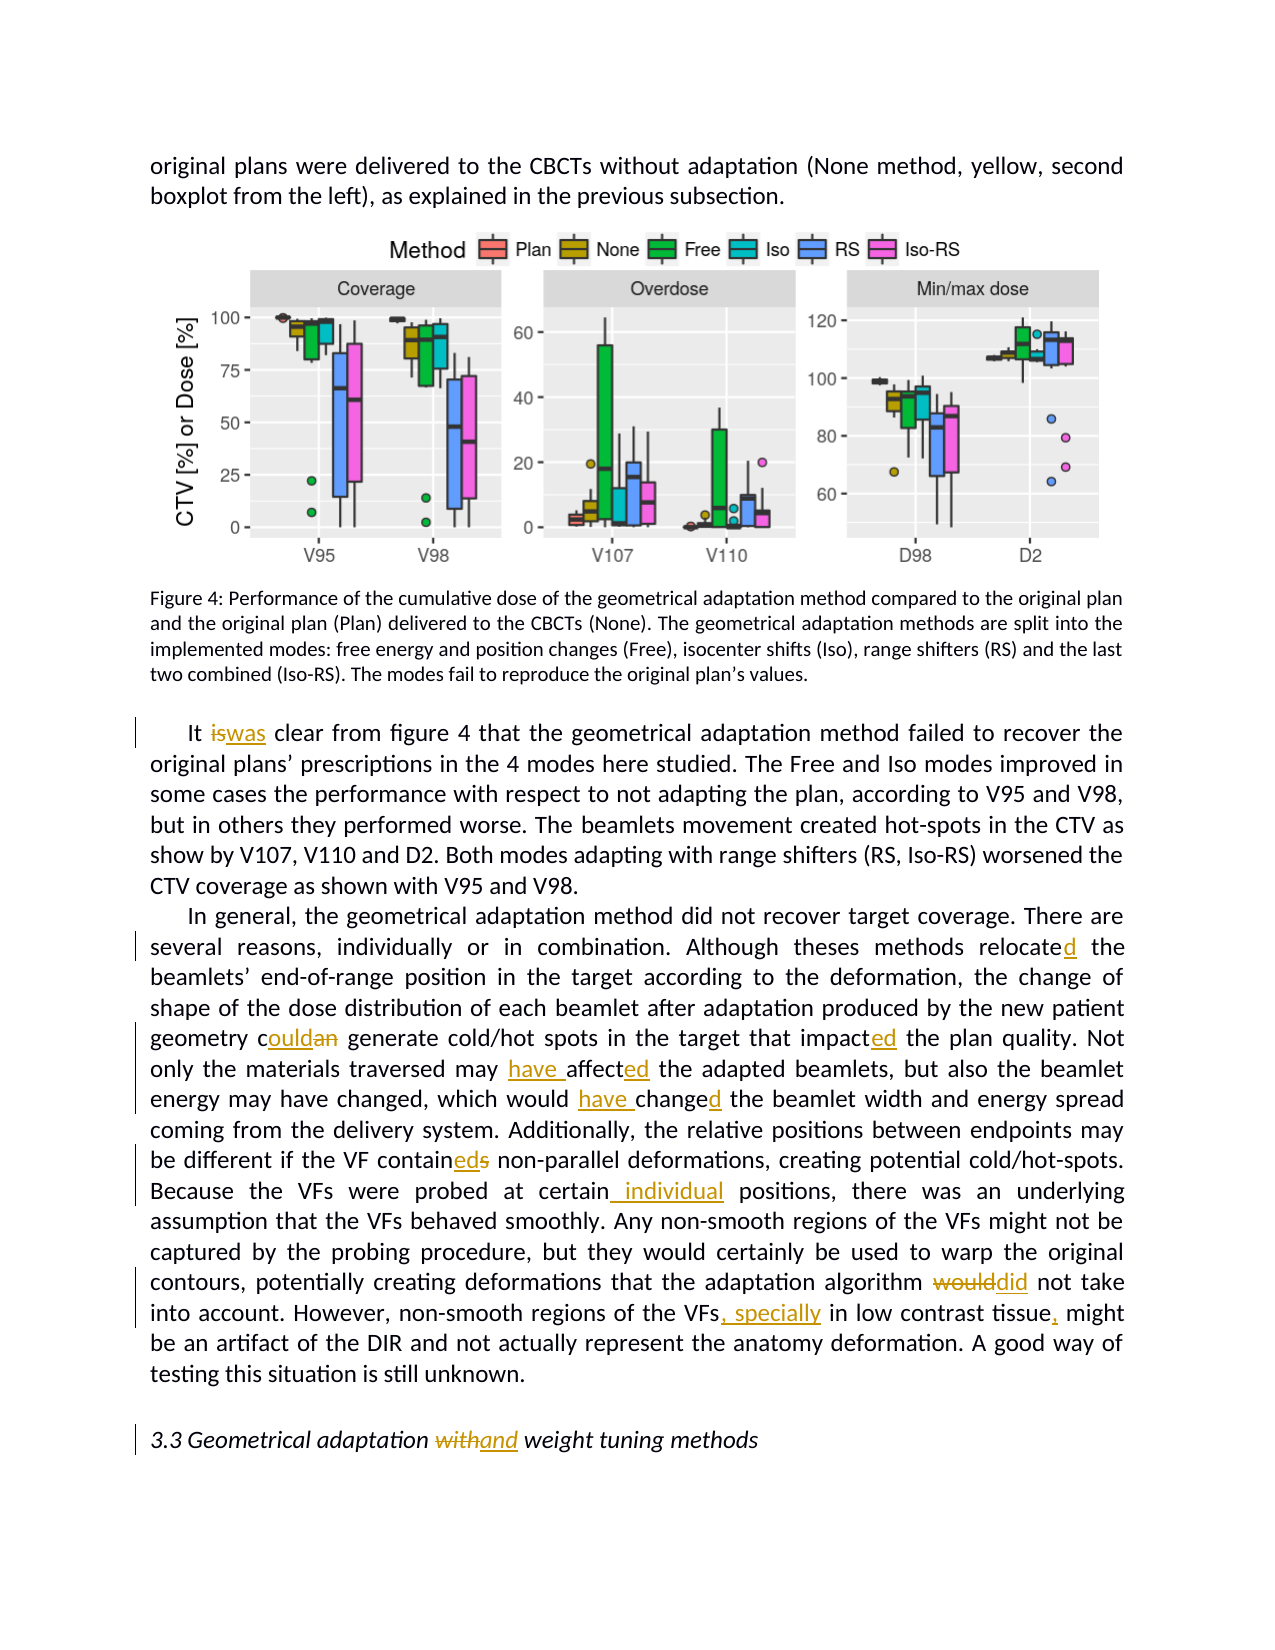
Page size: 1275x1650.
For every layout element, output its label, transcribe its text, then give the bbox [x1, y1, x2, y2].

picture [165, 231, 1110, 585]
text 3.3 Geometrical adaptation weight tuning methods [150, 1424, 1125, 1455]
text In general, the geometrical adaptation method did not recover target coverage. There are several reasons, individually or in combination. Although theses methods relocate the beamlets’ end-of-range position in the target according to the deformation, the change of shape of the dose distribution of each beamlet after adaptation produced by the new patient geometry c generate cold/hot spots in the target that impact the plan quality. Not only the materials traversed may affect the adapted beamlets, but also the beamlet energy may have changed, which would change the beamlet width and energy spread coming from the delivery system. Additionally, the relative positions between endpoints may be different if the VF contain non-parallel deformations, creating potential cold/hot-spots. Because the VFs were probed at certain positions, there was an underlying assumption that the VFs behaved smoothly. Any non-smooth regions of the VFs might not be captured by the probing procedure, but they would certainly be used to warp the original contours, potentially creating deformations that the adaptation algorithm not take into account. However, non-smooth regions of the VFs in low contrast tissue might be an artifact of the DIR and not actually represent the anatomy deformation. A good way of testing this situation is still unknown. [150, 900, 1125, 1389]
text It clear from figure 4 that the geometrical adaptation method failed to recover the original plans’ prescriptions in the 4 modes here studied. The Free and Iso modes improved in some cases the performance with respect to not adapting the plan, according to V95 and V98, but in others they performed worse. The beamlets movement created hot-spots in the CTV as show by V107, V110 and D2. Both modes adapting with range shifters (RS, Iso-RS) worsened the CTV coverage as shown with V95 and V98. [150, 717, 1125, 900]
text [150, 150, 1125, 211]
